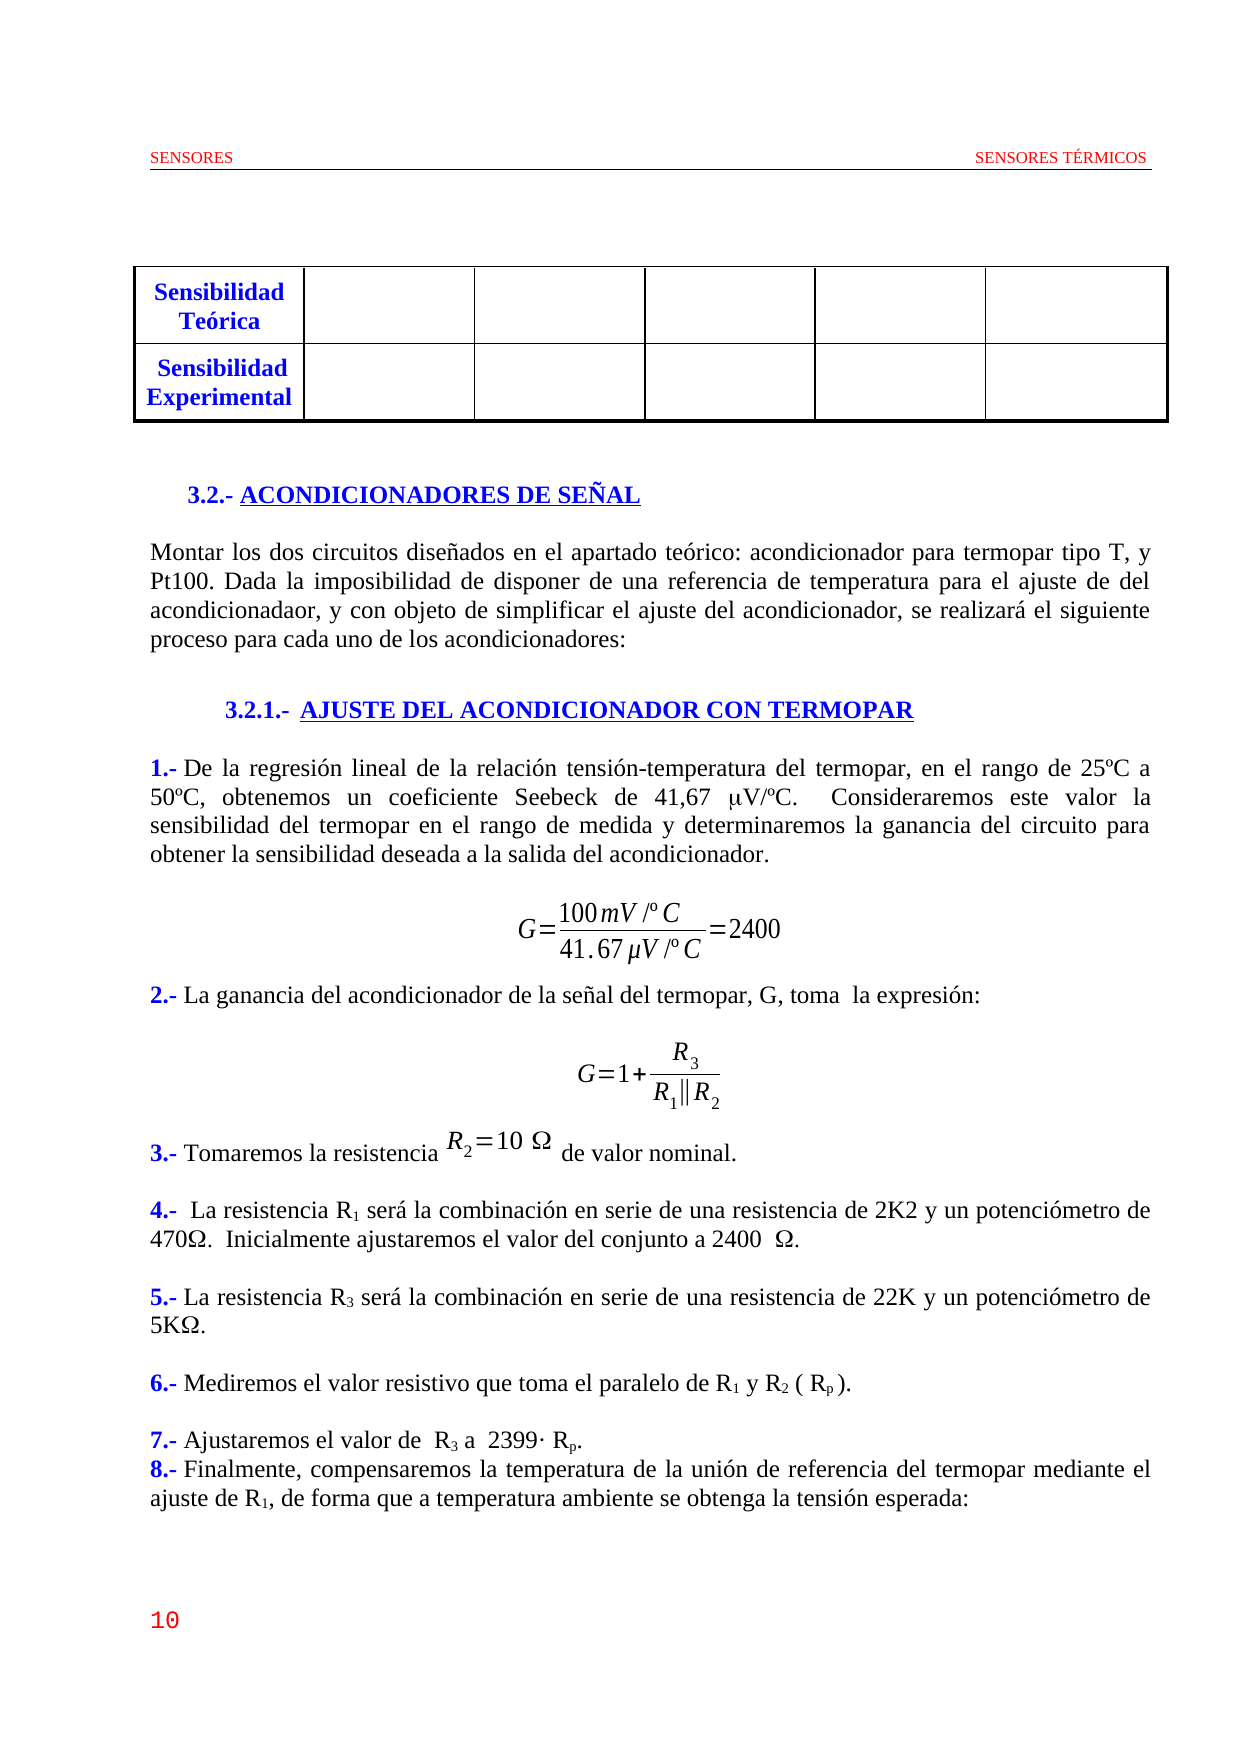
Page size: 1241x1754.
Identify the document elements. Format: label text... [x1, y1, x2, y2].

table_cell [816, 267, 985, 343]
table_cell [305, 267, 474, 343]
list La resistencia R1 será la combinación en serie de una resistencia de 2K2 y un potenciómetro de 470Inicialmente ajustaremos el valor del conjunto a 2400 [150, 1196, 1152, 1253]
table_cell Sensibilidad Experimental [136, 344, 303, 419]
table_cell [986, 344, 1166, 419]
table_cell [816, 344, 985, 419]
list AJUSTE DEL ACONDICIONADOR CON TERMOPAR [225, 696, 1152, 724]
table_cell [646, 344, 814, 419]
list ACONDICIONADORES DE SEÑAL [187, 480, 1152, 509]
table_cell [646, 267, 815, 343]
list Finalmente, compensaremos la temperatura de la unión de referencia del termopar mediante el ajuste de R1, de forma que a temperatura ambiente se obtenga la tensión esperada: [150, 1454, 1152, 1512]
list La resistencia R3 será la combinación en serie de una resistencia de 22K y un potenciómetro de 5K [150, 1282, 1152, 1339]
table_cell [475, 267, 645, 343]
table_cell [475, 344, 644, 419]
text Montar los dos circuitos diseñados en el apartado teórico: acondicionador para termopar tipo T, y Pt100. Dada la imposibilidad de disponer de una referencia de temperatura para el ajuste de del acondicionadaor, y con objeto de simplificar el ajuste del acondicionador, se realizará el siguiente proceso para cada uno de los acondicionadores: [150, 537, 1152, 652]
table_cell Sensibilidad Teórica [136, 267, 304, 343]
list Mediremos el valor resistivo que toma el paralelo de R1 y R2 ( Rp ). [150, 1368, 1152, 1397]
table_cell [986, 267, 1166, 343]
list Tomaremos la resistencia de valor nominal. [150, 1126, 1152, 1167]
list La ganancia del acondicionador de la señal del termopar, G, toma la expresión: [150, 980, 1152, 1008]
list Ajustaremos el valor de R3 a 2399· Rp. [150, 1426, 1152, 1454]
table_cell [305, 344, 474, 419]
list De la regresión lineal de la relación tensión-temperatura del termopar, en el rango de 25ºC a 50ºC, obtenemos un coeficiente Seebeck de 41,67 V/ºC. Consideraremos este valor la sensibilidad del termopar en el rango de medida y determinaremos la ganancia del circuito para obtener la sensibilidad deseada a la salida del acondicionador. [150, 753, 1152, 868]
